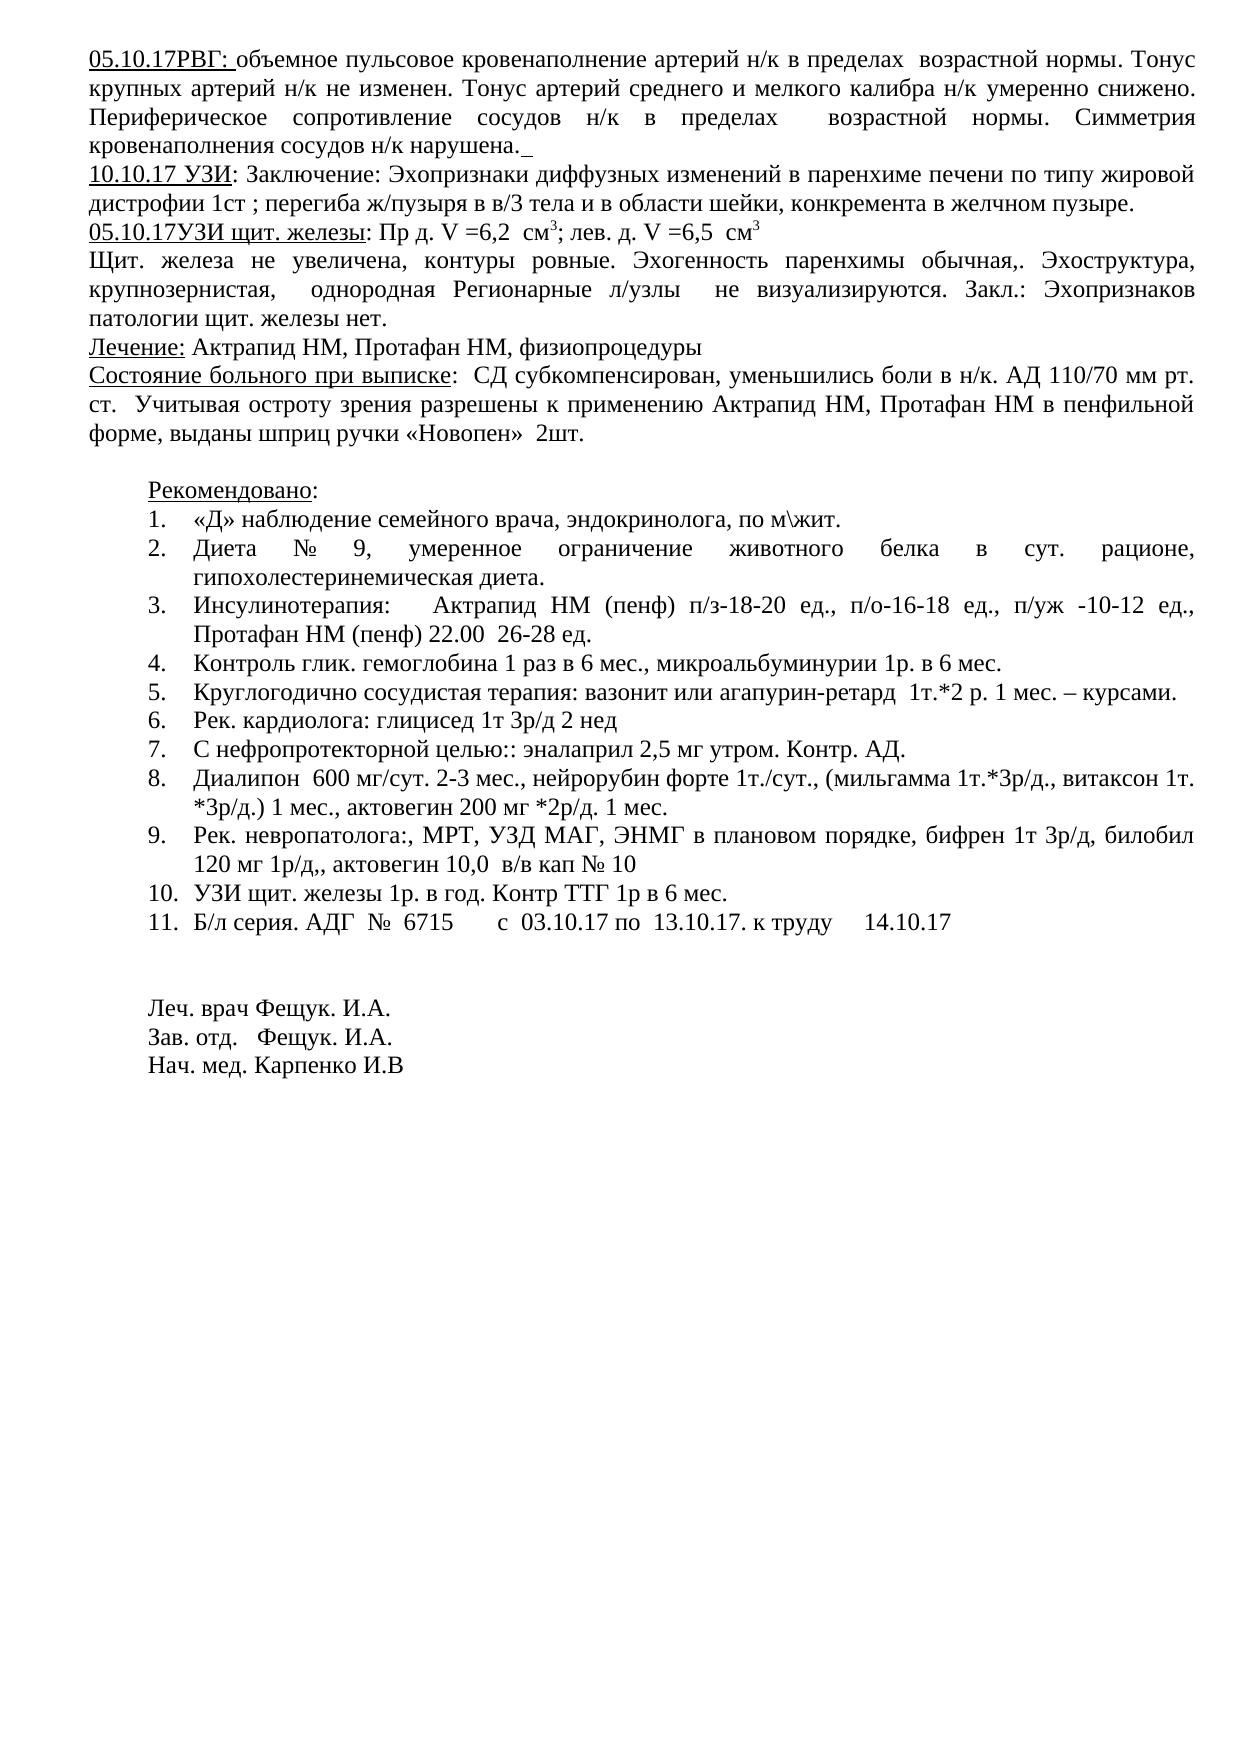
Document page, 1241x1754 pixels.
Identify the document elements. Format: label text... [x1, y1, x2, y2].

text 05.10.17РВГ: объемное пульсовое кровенаполнение артерий н/к . Тонус крупных артерий н/к не изменен. Тонус артерий среднего и мелкого калибра н/к . Периферическое сопротивление сосудов н/к . Симметрия кровенаполнения сосудов н/к нарушена. [89, 44, 1196, 159]
text Нач. мед. Карпенко И.В [148, 1051, 1196, 1079]
list Контроль глик. гемоглобина 1 раз в 6 мес., 1р. в 6 мес. [148, 648, 1196, 677]
list Круглогодично сосудистая терапия: вазонит или агапурин-ретард 1т.*2 р. 1 мес. – курсами. [148, 677, 1196, 706]
list Рек. кардиолога: глицисед 1т 3р/д 2 нед [148, 706, 1196, 734]
list Диета № 9, умеренное ограничение животного белка в сут. рационе, гипохолестеринемическая диета. [148, 533, 1196, 591]
text Щит. железа не увеличена, контуры ровные. Эхогенность паренхимы обычная,. Эхоструктура, крупнозернистая, однородная Регионарные л/узлы не визуализируются. Закл.: Эхопризнаков патологии щит. железы нет. [89, 246, 1196, 332]
text 05.10.17УЗИ щит. железы: Пр д. V =6,2 см3; лев. д. V =6,5 см3 [89, 217, 1196, 246]
list УЗИ щит. железы 1р. в год. Контр ТТГ 1р в 6 мес. [148, 878, 1196, 907]
text 10.10.17 УЗИ: Заключение: Эхопризнаки диффузных изменений в паренхиме печени по типу жировой дистрофии 1ст ; перегиба ж/пузыря в в/3 тела и в области шейки, конкремента в желчном пузыре. [89, 159, 1196, 217]
list Рек. невропатолога:, МРТ, УЗД МАГ, ЭНМГ в плановом порядке, бифрен 1т 3р/д, билобил 120 мг 1р/д,, актовегин 10,0 в/в кап № 10 [148, 821, 1196, 878]
text Рекомендовано: [148, 476, 1196, 504]
list 600 мг/сут. 2-3 мес., нейрорубин форте 1т./сут., (мильгамма 1т.*3р/д., витаксон 1т. *3р/д.) 1 мес., актовегин 200 мг *2р/д. 1 мес. [148, 763, 1196, 821]
text Лечение: Актрапид НМ, Протафан НМ, физиопроцедуры [89, 332, 1196, 361]
list Б/л серия. АДГ № 6715 с 03.10.17 по 13.10.17. к труду 14.10.17 [148, 907, 1196, 936]
text Леч. врач [148, 993, 1196, 1022]
text Состояние больного при выписке: СД субкомпенсирован, уменьшились боли в н/к. АД 110/70 мм рт. ст. Учитывая остроту зрения разрешены к применению Актрапид НМ, Протафан НМ в пенфильной форме, выданы шприц ручки «Новопен» 2шт. [89, 361, 1196, 447]
list : эналаприл 2,5 мг утром. Контр. АД. [148, 734, 1196, 763]
list «Д» наблюдение семейного врача, эндокринолога, по м\жит. [148, 504, 1196, 533]
list Инсулинотерапия: Актрапид НМ (пенф) п/з-18-20 ед., п/о-16-18 ед., п/уж -10-12 ед., Протафан НМ (пенф) 22.00 26-28 ед. [148, 591, 1196, 648]
